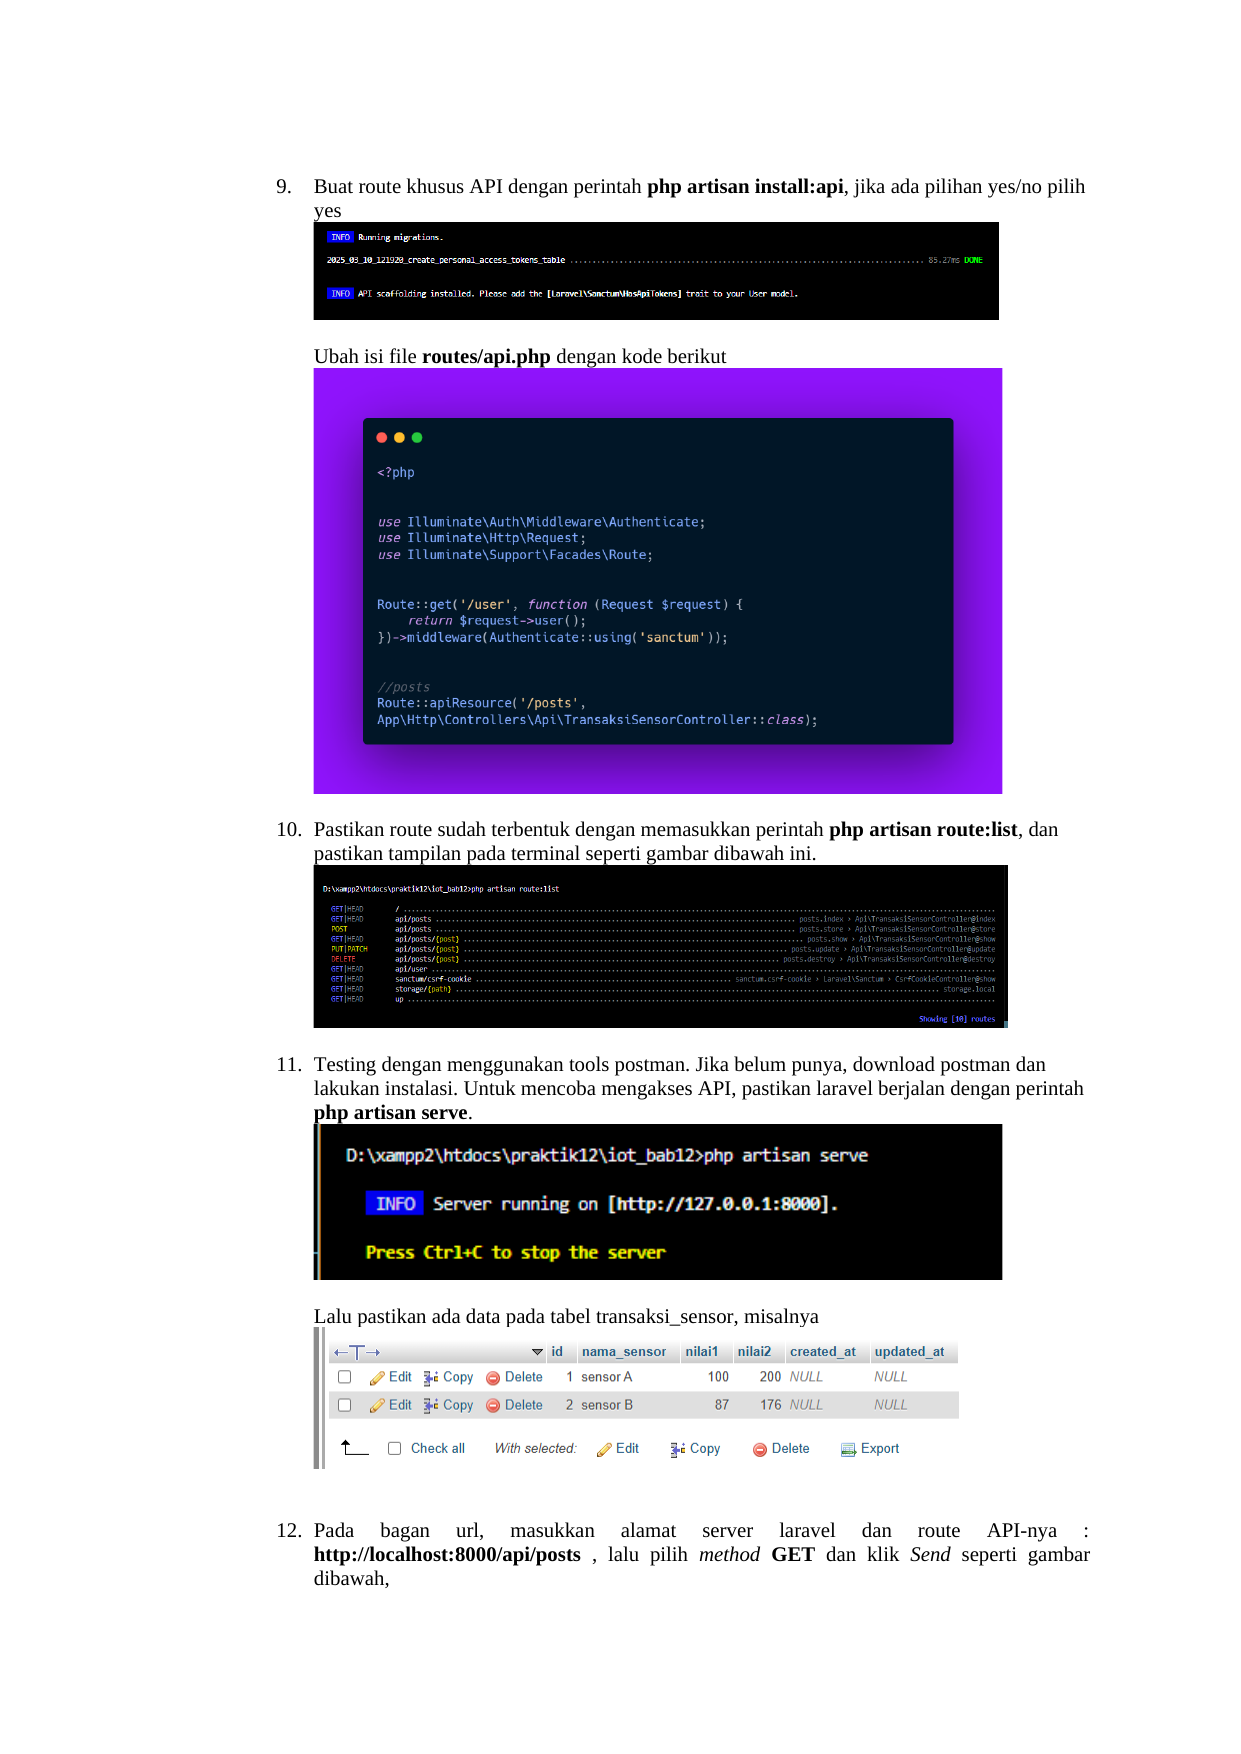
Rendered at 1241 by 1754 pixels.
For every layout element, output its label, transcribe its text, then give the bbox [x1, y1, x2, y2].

list Buat route khusus API dengan perintah php artisan install:api, jika ada pilihan yes/no pilih yes [276, 174, 1090, 222]
list Pastikan route sudah terbentuk dengan memasukkan perintah php artisan route:list, dan pastikan tampilan pada terminal seperti gambar dibawah ini. [276, 817, 1090, 865]
picture [313, 222, 999, 320]
list Testing dengan menggunakan tools postman. Jika belum punya, download postman dan lakukan instalasi. Untuk mencoba mengakses API, pastikan laravel berjalan dengan perintah php artisan serve. [276, 1052, 1090, 1124]
picture [313, 368, 1003, 794]
picture [313, 1124, 1003, 1280]
list Ubah isi file routes/api.php dengan kode berikut [314, 344, 1090, 368]
list Lalu pastikan ada data pada tabel transaksi_sensor, misalnya [314, 1304, 1090, 1328]
picture [313, 1327, 1003, 1469]
list Pada bagan url, masukkan alamat server laravel dan route API-nya : http://localhost:8000/api/posts , lalu pilih method GET dan klik Send seperti gambar dibawah, [276, 1518, 1090, 1590]
picture [313, 865, 1008, 1028]
